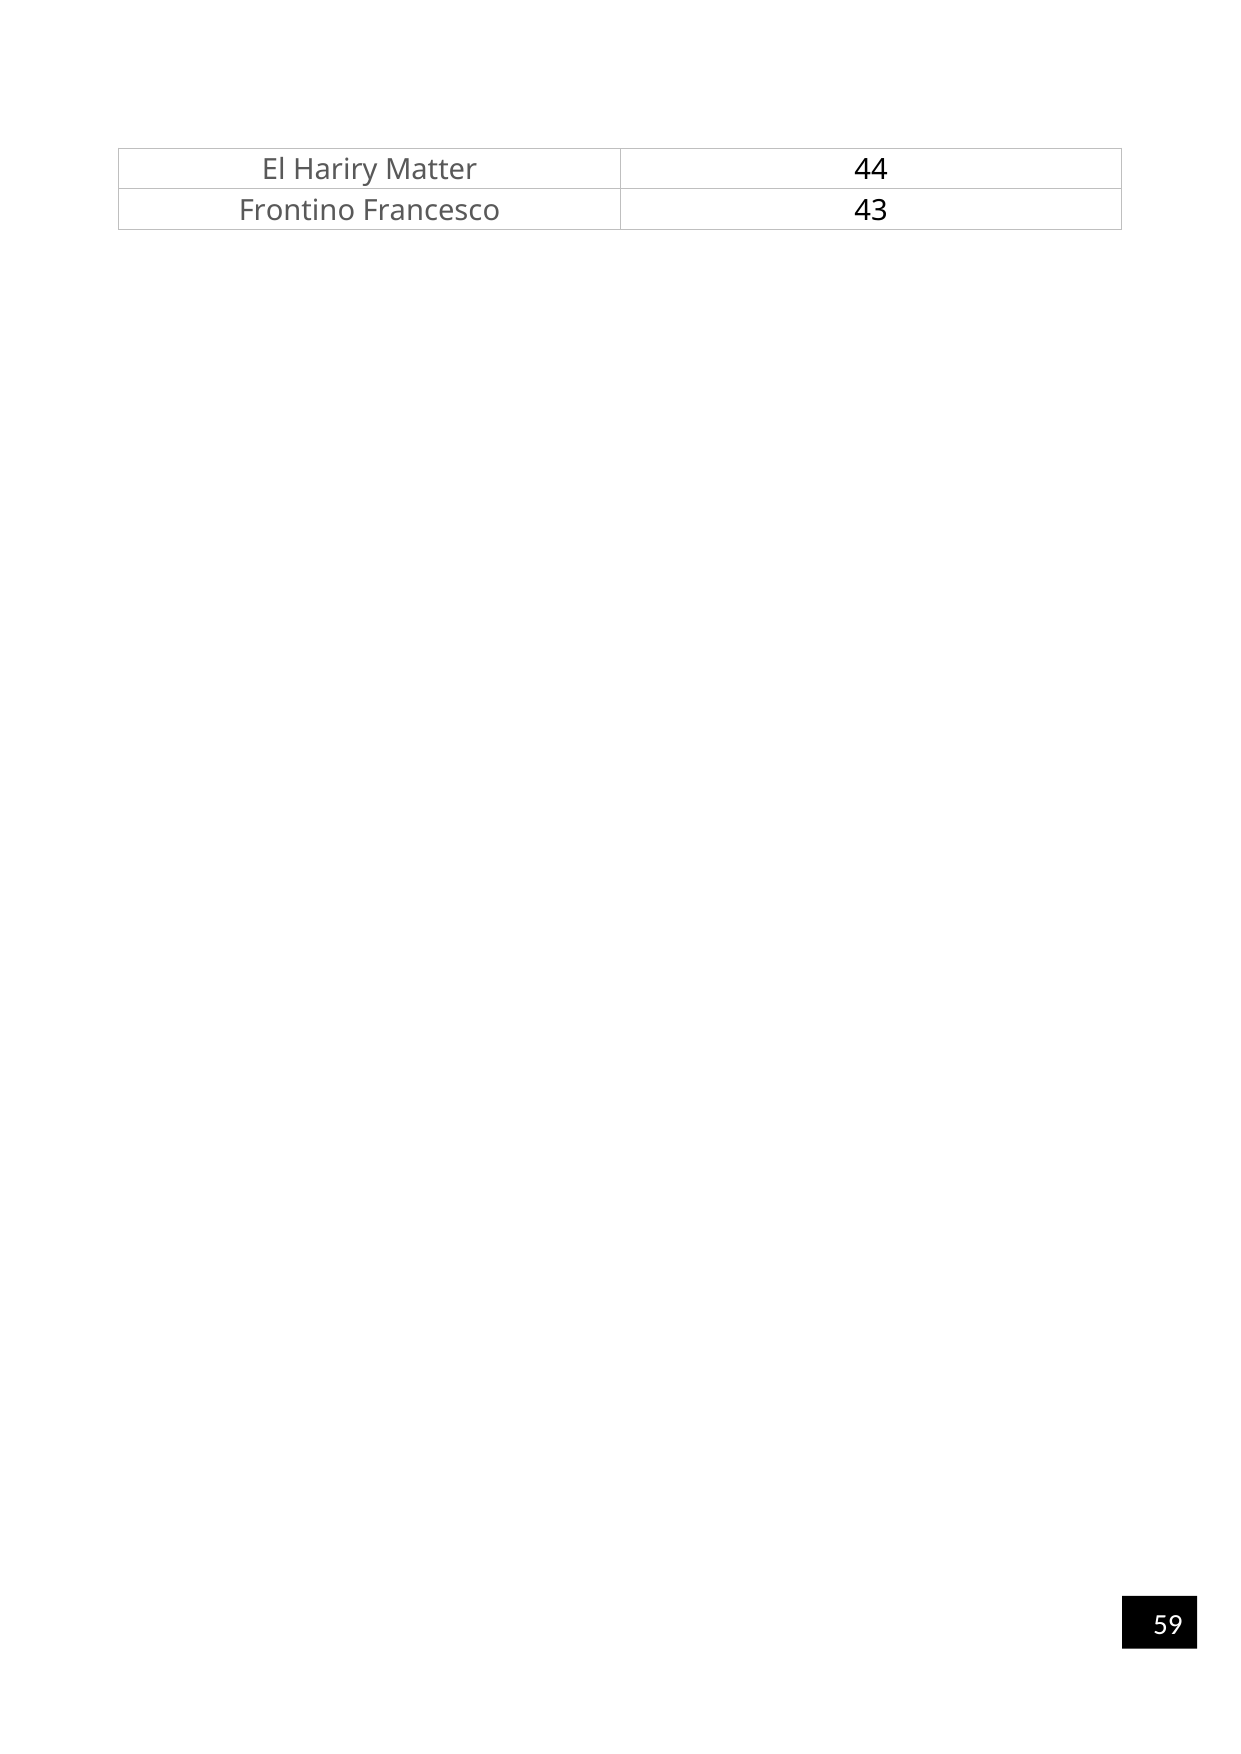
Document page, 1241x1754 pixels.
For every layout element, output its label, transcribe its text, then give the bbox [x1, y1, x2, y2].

table_cell 43 [621, 189, 1121, 229]
table_cell El Hariry Matter [119, 149, 620, 188]
table_cell 44 [621, 149, 1121, 188]
table_cell Frontino Francesco [119, 189, 620, 229]
